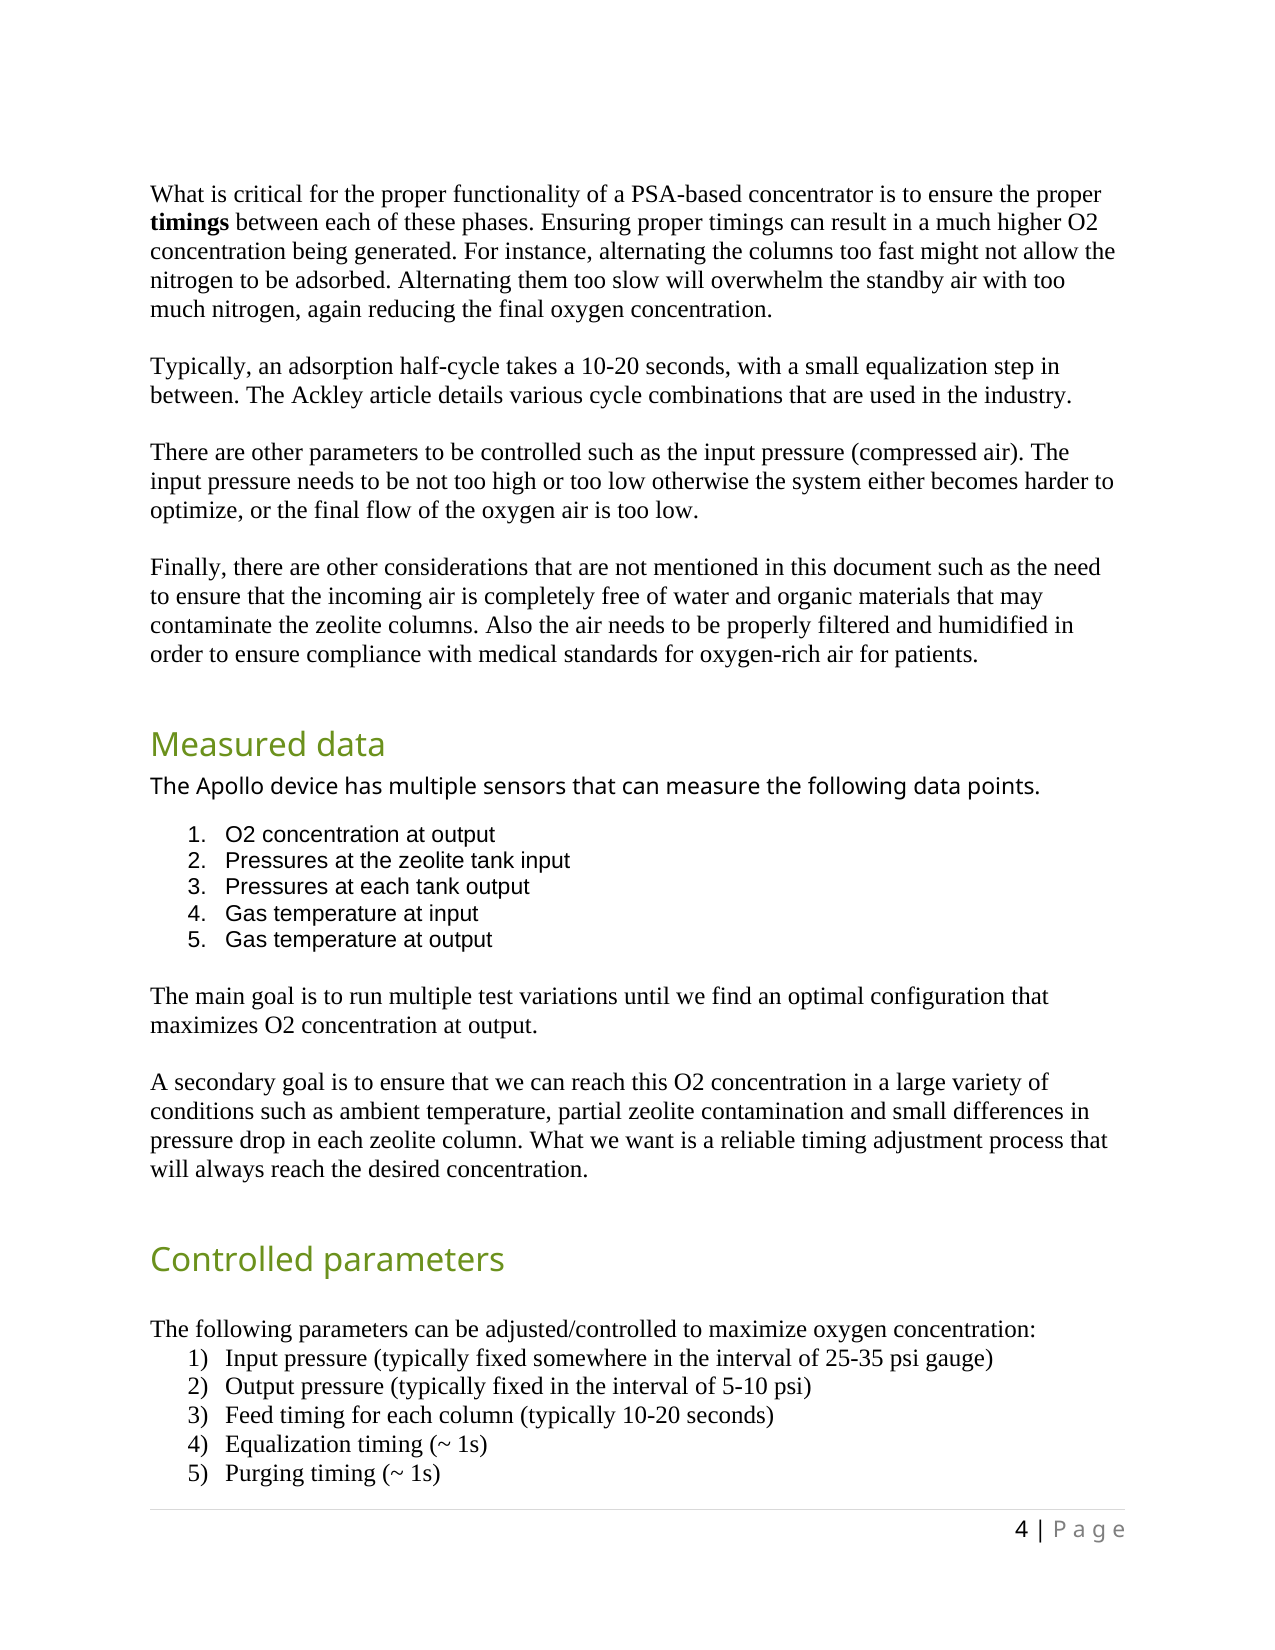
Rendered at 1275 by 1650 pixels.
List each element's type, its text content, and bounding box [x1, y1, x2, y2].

text There are other parameters to be controlled such as the input pressure (compressed air). The input pressure needs to be not too high or too low otherwise the system either becomes harder to optimize, or the final flow of the oxygen air is too low. [150, 437, 1125, 524]
list Feed timing for each column (typically 10-20 seconds) [187, 1400, 1125, 1429]
text What is critical for the proper functionality of a PSA-based concentrator is to ensure the proper timings between each of these phases. Ensuring proper timings can result in a much higher O2 concentration being generated. For instance, alternating the columns too fast might not allow the nitrogen to be adsorbed. Alternating them too slow will overwhelm the standby air with too much nitrogen, again reducing the final oxygen concentration. [150, 179, 1125, 322]
list Pressures at the zeolite tank input [187, 847, 1125, 873]
text The main goal is to run multiple test variations until we find an optimal configuration that maximizes O2 concentration at output. [150, 981, 1125, 1039]
text The following parameters can be adjusted/controlled to maximize oxygen concentration: [150, 1314, 1125, 1343]
text Finally, there are other considerations that are not mentioned in this document such as the need to ensure that the incoming air is completely free of water and organic materials that may contaminate the zeolite columns. Also the air needs to be properly filtered and humidified in order to ensure compliance with medical standards for oxygen-rich air for patients. [150, 552, 1125, 667]
list Equalization timing (~ 1s) [187, 1429, 1125, 1458]
subtitle Measured data [150, 721, 1125, 767]
list Output pressure (typically fixed in the interval of 5-10 psi) [187, 1371, 1125, 1400]
text A secondary goal is to ensure that we can reach this O2 concentration in a large variety of conditions such as ambient temperature, partial zeolite contamination and small differences in pressure drop in each zeolite column. What we want is a reliable timing adjustment process that will always reach the desired concentration. [150, 1067, 1125, 1182]
list Gas temperature at output [187, 926, 1125, 952]
text The Apollo device has multiple sensors that can measure the following data points. [150, 770, 1125, 801]
list Purging timing (~ 1s) [187, 1458, 1125, 1486]
list Input pressure (typically fixed somewhere in the interval of 25-35 psi gauge) [187, 1343, 1125, 1371]
text Typically, an adsorption half-cycle takes a 10-20 seconds, with a small equalization step in between. The Ackley article details various cycle combinations that are used in the industry. [150, 351, 1125, 409]
subtitle Controlled parameters [150, 1236, 1125, 1282]
list Pressures at each tank output [187, 873, 1125, 900]
list Gas temperature at input [187, 900, 1125, 926]
list O2 concentration at output [187, 821, 1125, 847]
